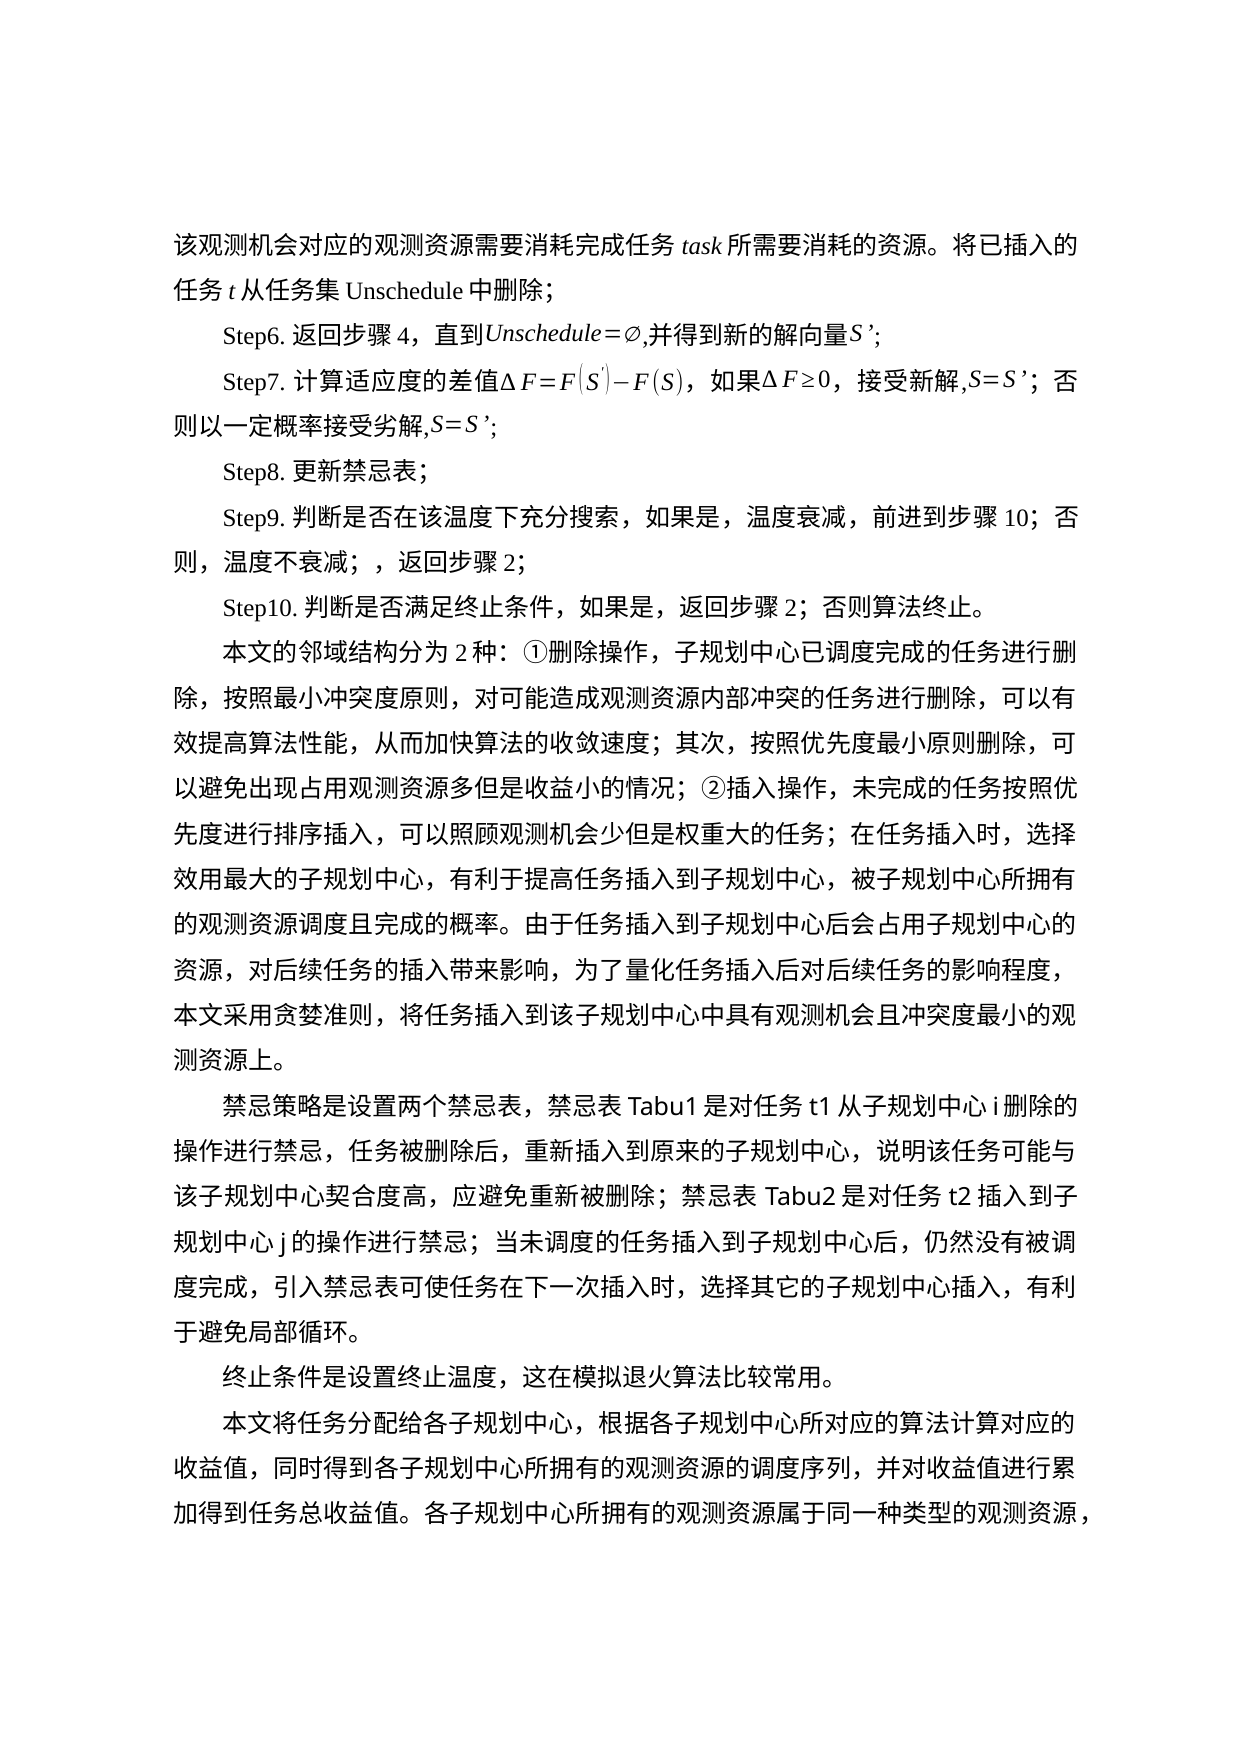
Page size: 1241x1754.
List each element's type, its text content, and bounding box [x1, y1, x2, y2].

text Step8. 更新禁忌表； [173, 452, 1079, 488]
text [173, 225, 1079, 307]
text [173, 1403, 1079, 1530]
text Step6. 返回步骤4，直到,并得到新的解向量; [173, 316, 1079, 352]
text Step7. 计算适应度的差值，如果，接受新解,；否则以一定概率接受劣解,; [173, 361, 1079, 443]
text 终止条件是设置终止温度，这在模拟退火算法比较常用。 [173, 1358, 1079, 1394]
text 禁忌策略是设置两个禁忌表，禁忌表Tabu1是对任务t1从子规划中心i删除的操作进行禁忌，任务被删除后，重新插入到原来的子规划中心，说明该任务可能与该子规划中心契合度高，应避免重新被删除；禁忌表Tabu2是对任务t2插入到子规划中心j的操作进行禁忌；当未调度的任务插入到子规划中心后，仍然没有被调度完成，引入禁忌表可使任务在下一次插入时，选择其它的子规划中心插入，有利于避免局部循环。 [173, 1086, 1079, 1349]
text 本文的邻域结构分为2种：①删除操作，子规划中心已调度完成的任务进行删除，按照最小冲突度原则，对可能造成观测资源内部冲突的任务进行删除，可以有效提高算法性能，从而加快算法的收敛速度；其次，按照优先度最小原则删除，可以避免出现占用观测资源多但是收益小的情况；②插入操作，未完成的任务按照优先度进行排序插入，可以照顾观测机会少但是权重大的任务；在任务插入时，选择效用最大的子规划中心，有利于提高任务插入到子规划中心，被子规划中心所拥有的观测资源调度且完成的概率。由于任务插入到子规划中心后会占用子规划中心的资源，对后续任务的插入带来影响，为了量化任务插入后对后续任务的影响程度，本文采用贪婪准则，将任务插入到该子规划中心中具有观测机会且冲突度最小的观测资源上。 [173, 633, 1079, 1077]
text Step9. 判断是否在该温度下充分搜索，如果是，温度衰减，前进到步骤10；否则，温度不衰减；，返回步骤2； [173, 497, 1079, 578]
text Step10. 判断是否满足终止条件，如果是，返回步骤2；否则算法终止。 [173, 588, 1079, 624]
